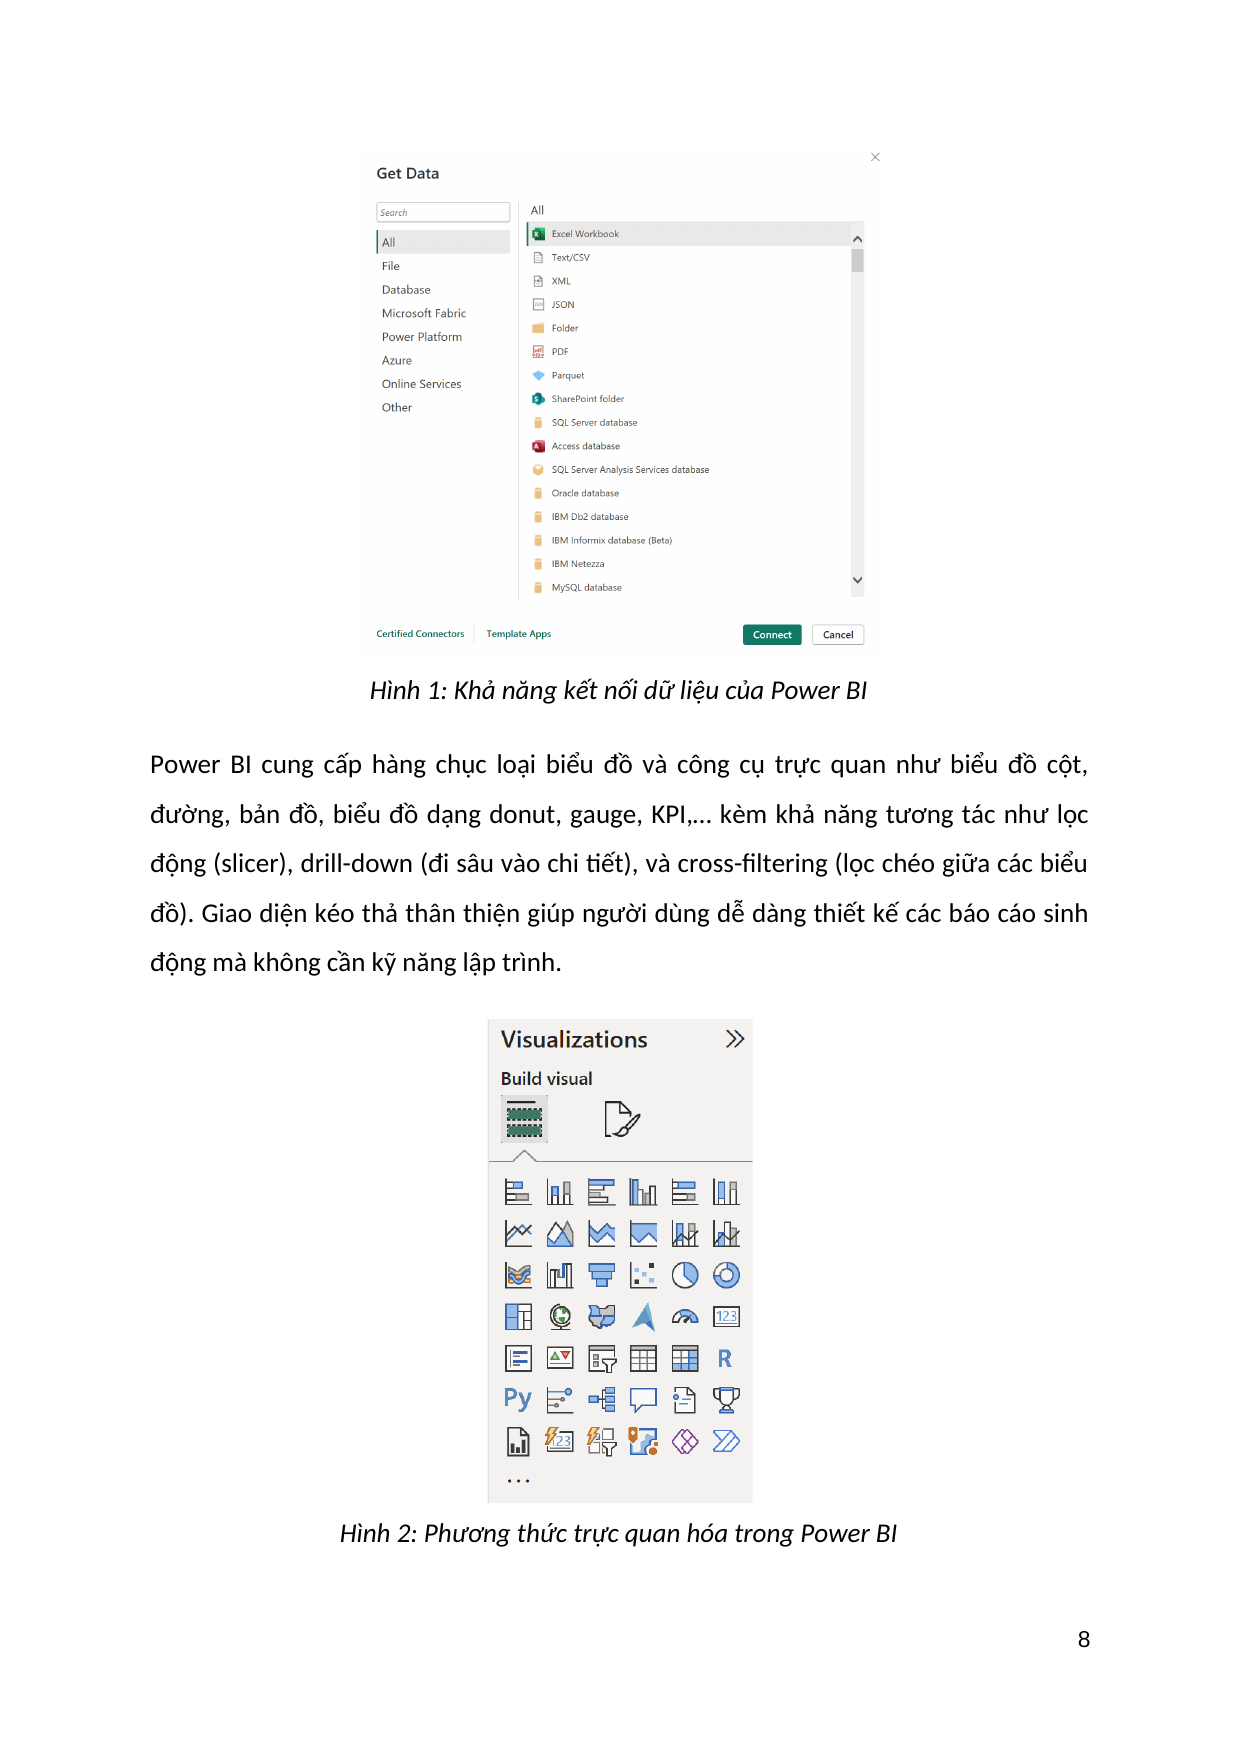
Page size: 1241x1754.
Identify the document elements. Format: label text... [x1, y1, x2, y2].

picture [487, 1019, 753, 1503]
picture [355, 150, 885, 660]
text Power BI cung cấp hàng chục loại biểu đồ và công cụ trực quan như biểu đồ cột, đường, bản đồ, biểu đồ dạng donut, gauge, KPI,… kèm khả năng tương tác như lọc động (slicer), drill-down (đi sâu vào chi tiết), và cross-filtering (lọc chéo giữa các biểu đồ). Giao diện kéo thả thân thiện giúp người dùng dễ dàng thiết kế các báo cáo sinh động mà không cần kỹ năng lập trình. [150, 747, 1090, 978]
text Hình 2: Phương thức trực quan hóa trong Power BI [150, 1516, 1090, 1549]
text Hình 1: Khả năng kết nối dữ liệu của Power BI [150, 673, 1090, 706]
